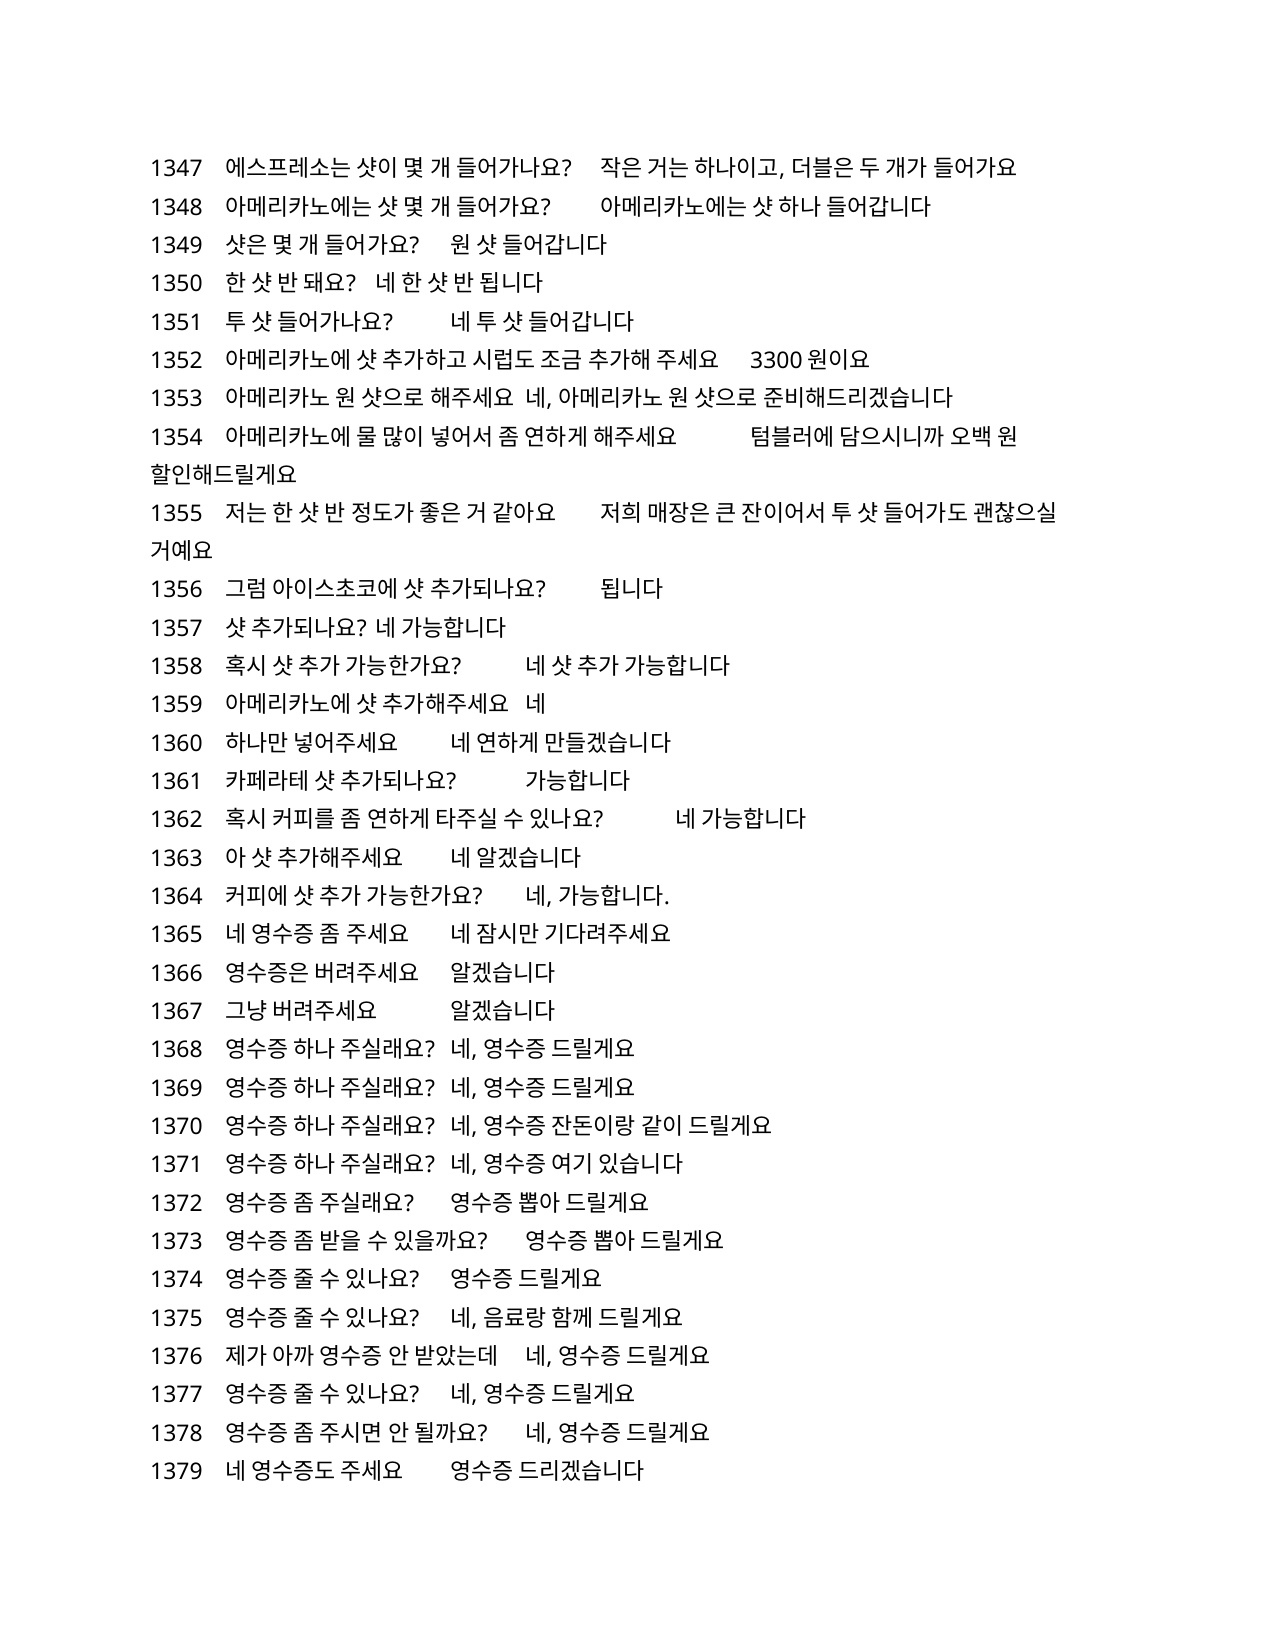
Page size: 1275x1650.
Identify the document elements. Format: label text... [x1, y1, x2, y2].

text 1365 네 영수증 좀 주세요 네 잠시만 기다려주세요 [150, 916, 1125, 949]
text 1378 영수증 좀 주시면 안 될까요? 네, 영수증 드릴게요 [150, 1414, 1125, 1448]
text 1373 영수증 좀 받을 수 있을까요? 영수증 뽑아 드릴게요 [150, 1223, 1125, 1256]
text 1348 아메리카노에는 샷 몇 개 들어가요? 아메리카노에는 샷 하나 들어갑니다 [150, 188, 1125, 222]
text 1347 에스프레소는 샷이 몇 개 들어가나요? 작은 거는 하나이고, 더블은 두 개가 들어가요 [150, 150, 1125, 183]
text 1359 아메리카노에 샷 추가해주세요 네 [150, 686, 1125, 719]
text 1354 아메리카노에 물 많이 넣어서 좀 연하게 해주세요 텀블러에 담으시니까 오백 원 할인해드릴게요 [150, 418, 1125, 490]
text 1351 투 샷 들어가나요? 네 투 샷 들어갑니다 [150, 303, 1125, 337]
text 1374 영수증 줄 수 있나요? 영수증 드릴게요 [150, 1261, 1125, 1294]
text 1369 영수증 하나 주실래요? 네, 영수증 드릴게요 [150, 1069, 1125, 1103]
text 1353 아메리카노 원 샷으로 해주세요 네, 아메리카노 원 샷으로 준비해드리겠습니다 [150, 380, 1125, 413]
text 1375 영수증 줄 수 있나요? 네, 음료랑 함께 드릴게요 [150, 1299, 1125, 1333]
text 1362 혹시 커피를 좀 연하게 타주실 수 있나요? 네 가능합니다 [150, 801, 1125, 834]
text 1355 저는 한 샷 반 정도가 좋은 거 같아요 저희 매장은 큰 잔이어서 투 샷 들어가도 괜찮으실 거예요 [150, 495, 1125, 566]
text 1376 제가 아까 영수증 안 받았는데 네, 영수증 드릴게요 [150, 1338, 1125, 1371]
text 1379 네 영수증도 주세요 영수증 드리겠습니다 [150, 1453, 1125, 1486]
text 1361 카페라테 샷 추가되나요? 가능합니다 [150, 763, 1125, 796]
text 1357 샷 추가되나요? 네 가능합니다 [150, 609, 1125, 643]
text 1366 영수증은 버려주세요 알겠습니다 [150, 954, 1125, 988]
text 1349 샷은 몇 개 들어가요? 원 샷 들어갑니다 [150, 227, 1125, 260]
text 1363 아 샷 추가해주세요 네 알겠습니다 [150, 839, 1125, 873]
text 1368 영수증 하나 주실래요? 네, 영수증 드릴게요 [150, 1031, 1125, 1064]
text 1358 혹시 샷 추가 가능한가요? 네 샷 추가 가능합니다 [150, 648, 1125, 681]
text 1370 영수증 하나 주실래요? 네, 영수증 잔돈이랑 같이 드릴게요 [150, 1108, 1125, 1141]
text 1360 하나만 넣어주세요 네 연하게 만들겠습니다 [150, 724, 1125, 758]
text 1372 영수증 좀 주실래요? 영수증 뽑아 드릴게요 [150, 1184, 1125, 1218]
text 1371 영수증 하나 주실래요? 네, 영수증 여기 있습니다 [150, 1146, 1125, 1179]
text 1364 커피에 샷 추가 가능한가요? 네, 가능합니다. [150, 878, 1125, 911]
text 1367 그냥 버려주세요 알겠습니다 [150, 993, 1125, 1026]
text 1352 아메리카노에 샷 추가하고 시럽도 조금 추가해 주세요 3300원이요 [150, 342, 1125, 375]
text 1350 한 샷 반 돼요? 네 한 샷 반 됩니다 [150, 265, 1125, 298]
text 1356 그럼 아이스초코에 샷 추가되나요? 됩니다 [150, 571, 1125, 604]
text 1377 영수증 줄 수 있나요? 네, 영수증 드릴게요 [150, 1376, 1125, 1409]
